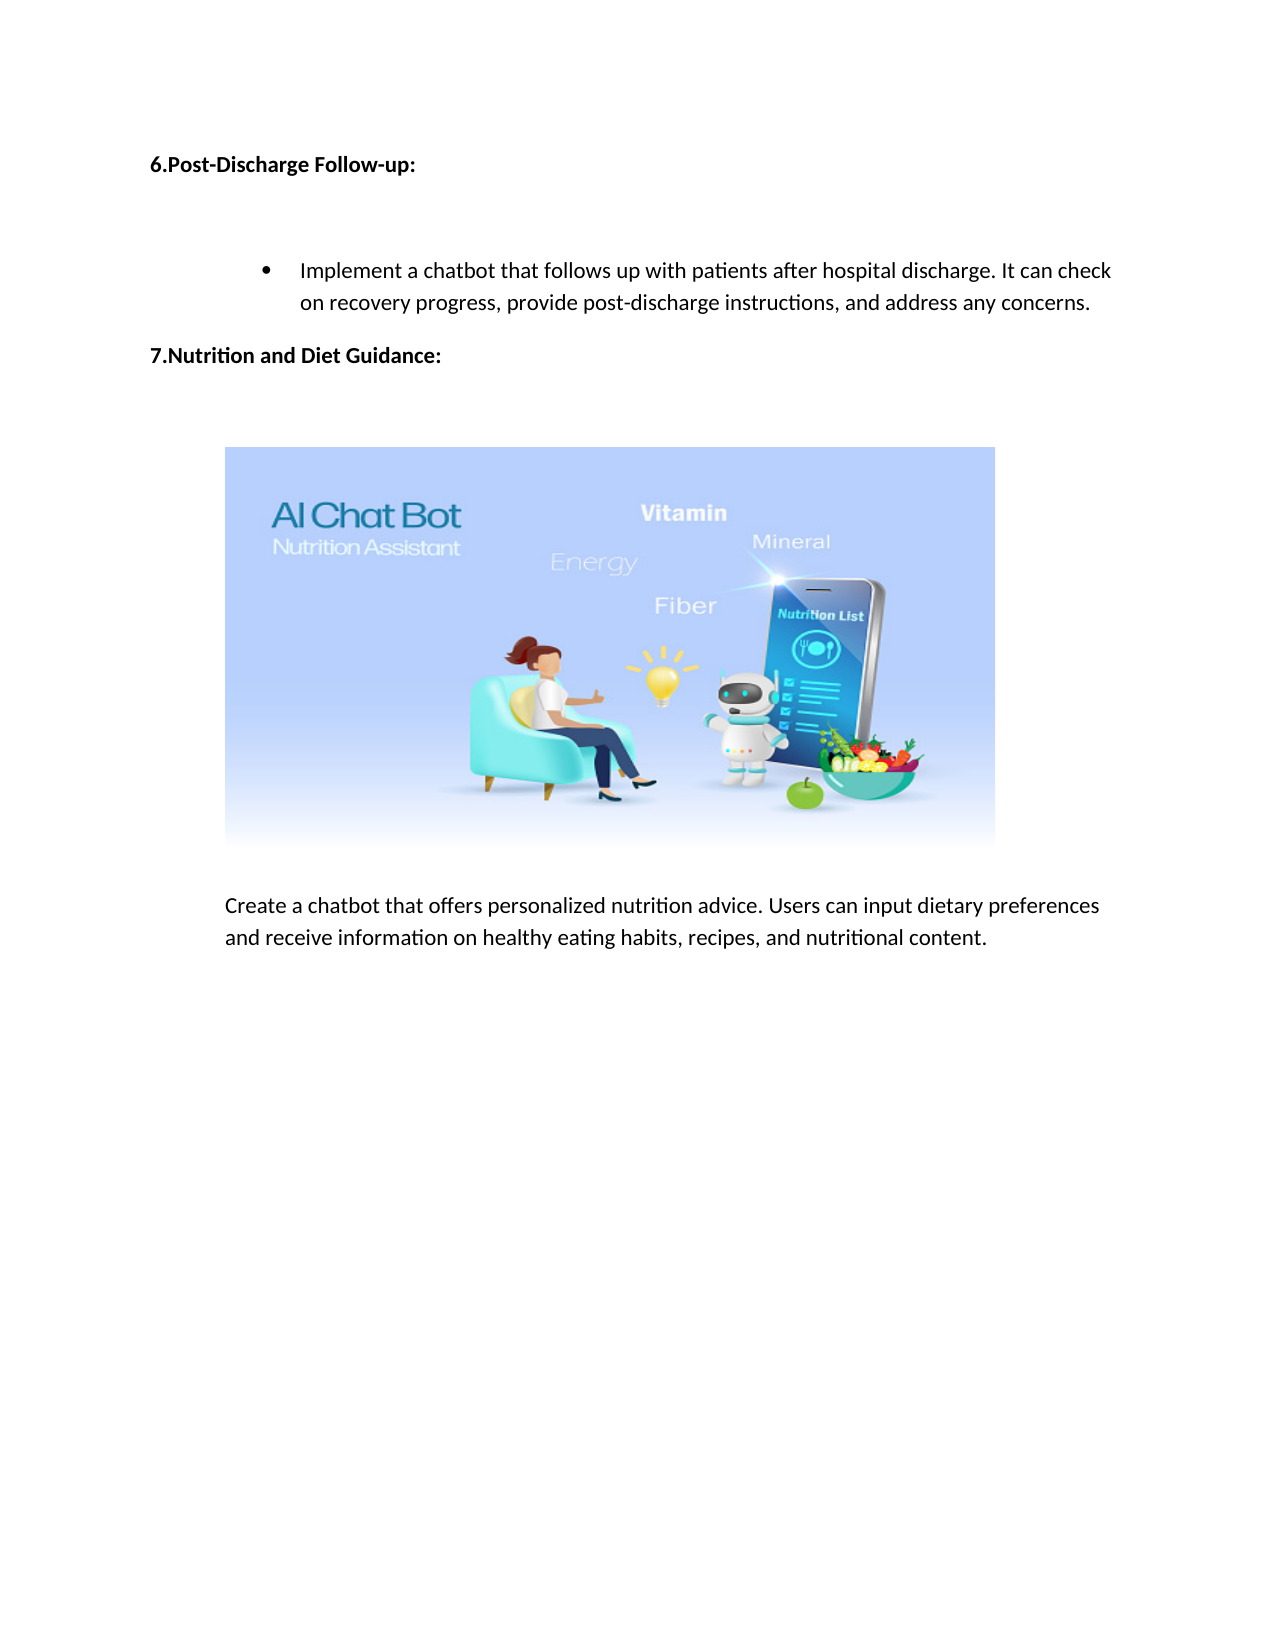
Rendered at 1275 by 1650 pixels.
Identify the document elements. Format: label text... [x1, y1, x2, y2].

text 6.Post-Discharge Follow-up: [150, 150, 1125, 178]
picture [225, 447, 996, 866]
list Implement a chatbot that follows up with patients after hospital discharge. It can check on recovery progress, provide post-discharge instructions, and address any concerns. [262, 256, 1125, 316]
text 7.Nutrition and Diet Guidance: [150, 341, 1125, 369]
text Create a chatbot that offers personalized nutrition advice. Users can input dietary preferences and receive information on healthy eating habits, recipes, and nutritional content. [225, 891, 1125, 951]
